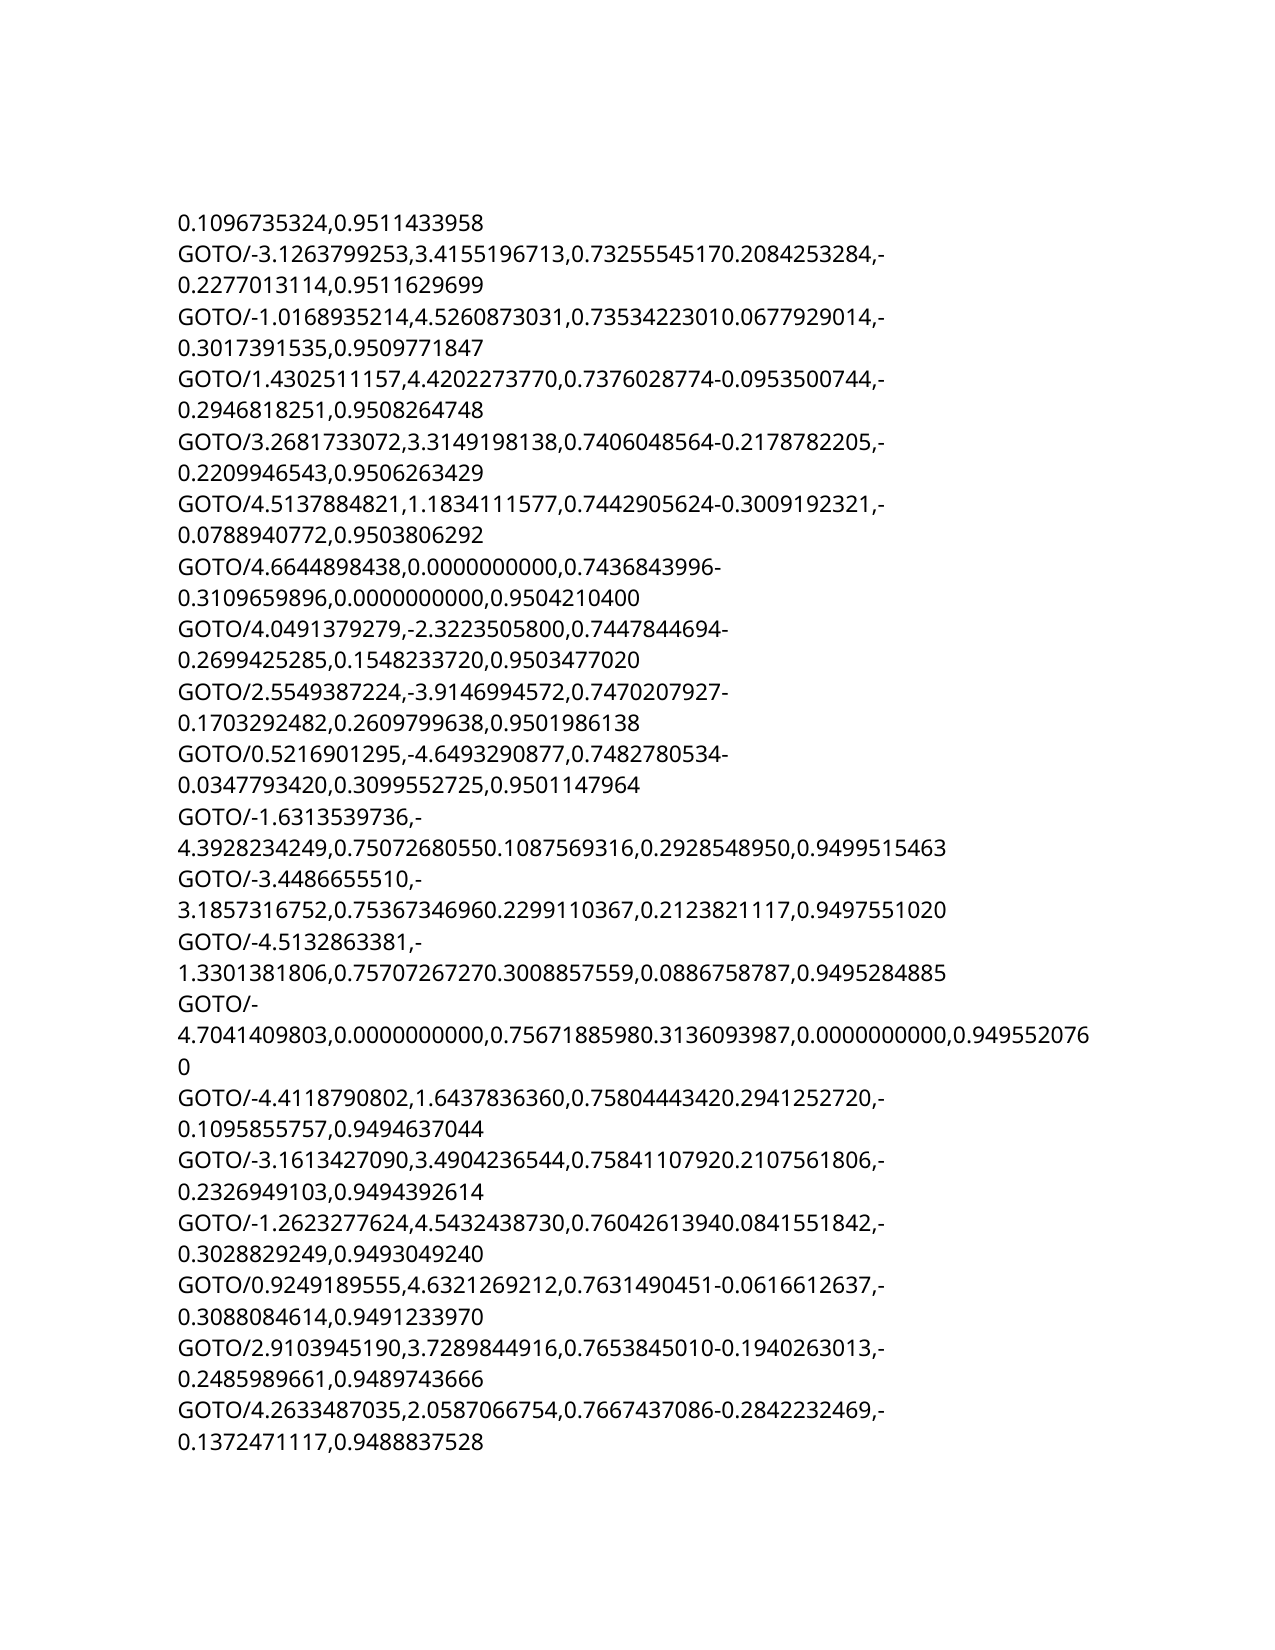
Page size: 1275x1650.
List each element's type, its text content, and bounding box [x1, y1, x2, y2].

text GOTO/1.4302511157,4.4202273770,0.7376028774-0.0953500744,-0.2946818251,0.9508264748 [177, 363, 1098, 426]
text GOTO/-3.4486655510,-3.1857316752,0.75367346960.2299110367,0.2123821117,0.9497551020 [177, 863, 1098, 926]
text GOTO/-1.2623277624,4.5432438730,0.76042613940.0841551842,-0.3028829249,0.9493049240 [177, 1207, 1098, 1269]
text GOTO/-4.7041409803,0.0000000000,0.75671885980.3136093987,0.0000000000,0.9495520760 [177, 988, 1098, 1082]
text GOTO/4.5137884821,1.1834111577,0.7442905624-0.3009192321,-0.0788940772,0.9503806292 [177, 488, 1098, 551]
text GOTO/4.6644898438,0.0000000000,0.7436843996-0.3109659896,0.0000000000,0.9504210400 [177, 551, 1098, 613]
text GOTO/0.9249189555,4.6321269212,0.7631490451-0.0616612637,-0.3088084614,0.9491233970 [177, 1269, 1098, 1332]
text GOTO/-1.0168935214,4.5260873031,0.73534223010.0677929014,-0.3017391535,0.9509771847 [177, 301, 1098, 363]
text GOTO/-4.5132863381,-1.3301381806,0.75707267270.3008857559,0.0886758787,0.9495284885 [177, 926, 1098, 988]
text GOTO/2.5549387224,-3.9146994572,0.7470207927-0.1703292482,0.2609799638,0.9501986138 [177, 676, 1098, 738]
text GOTO/-3.1263799253,3.4155196713,0.73255545170.2084253284,-0.2277013114,0.9511629699 [177, 238, 1098, 301]
text GOTO/-4.4118790802,1.6437836360,0.75804443420.2941252720,-0.1095855757,0.9494637044 [177, 1082, 1098, 1144]
text GOTO/3.2681733072,3.3149198138,0.7406048564-0.2178782205,-0.2209946543,0.9506263429 [177, 426, 1098, 488]
text GOTO/4.0491379279,-2.3223505800,0.7447844694-0.2699425285,0.1548233720,0.9503477020 [177, 613, 1098, 676]
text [177, 207, 1098, 238]
text GOTO/-1.6313539736,-4.3928234249,0.75072680550.1087569316,0.2928548950,0.9499515463 [177, 801, 1098, 863]
text GOTO/4.2633487035,2.0587066754,0.7667437086-0.2842232469,-0.1372471117,0.9488837528 [177, 1394, 1098, 1457]
text GOTO/0.5216901295,-4.6493290877,0.7482780534-0.0347793420,0.3099552725,0.9501147964 [177, 738, 1098, 801]
text GOTO/-3.1613427090,3.4904236544,0.75841107920.2107561806,-0.2326949103,0.9494392614 [177, 1144, 1098, 1207]
text GOTO/2.9103945190,3.7289844916,0.7653845010-0.1940263013,-0.2485989661,0.9489743666 [177, 1332, 1098, 1394]
